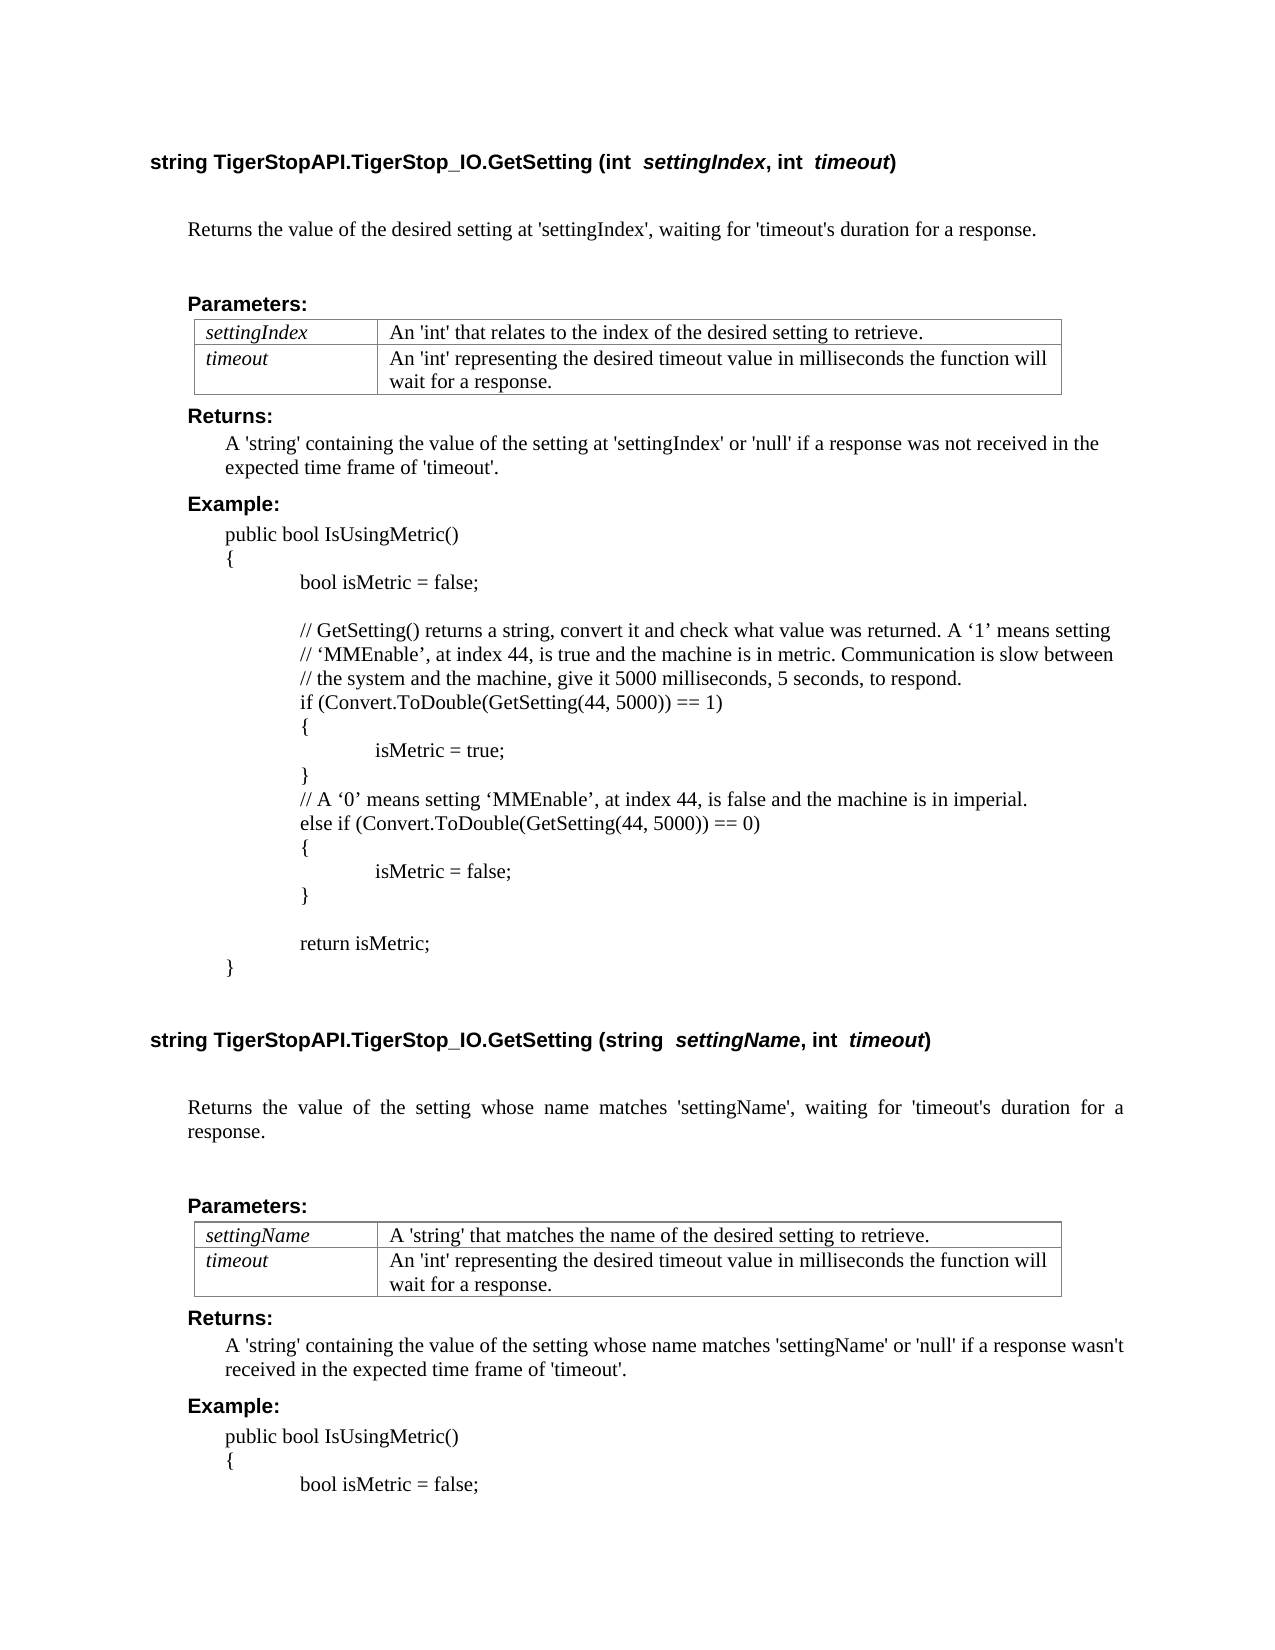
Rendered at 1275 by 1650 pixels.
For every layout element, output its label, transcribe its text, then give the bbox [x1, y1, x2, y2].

text // GetSetting() returns a string, convert it and check what value was returned. A ‘1’ means setting [150, 618, 1125, 642]
text public bool IsUsingMetric() [150, 1424, 1125, 1448]
list Returns the value of the setting whose name matches 'settingName', waiting for 'timeout's duration for a response. [187, 1095, 1125, 1143]
text { [150, 546, 1125, 570]
subtitle Parameters: [187, 292, 1125, 316]
text if (Convert.ToDouble(GetSetting(44, 5000)) == 1) [150, 690, 1125, 714]
table_header settingIndex [195, 320, 377, 344]
subtitle string TigerStopAPI.TigerStop_IO.GetSetting (int settingIndex, int timeout) [150, 150, 1125, 174]
text isMetric = true; [150, 738, 1125, 762]
table_cell An 'int' representing the desired timeout value in milliseconds the function will wait for a response. [378, 1248, 1061, 1296]
text return isMetric; [225, 931, 1125, 955]
subtitle Parameters: [187, 1194, 1125, 1218]
text // A ‘0’ means setting ‘MMEnable’, at index 44, is false and the machine is in imperial. [225, 787, 1125, 811]
subtitle Returns: [187, 1306, 1125, 1330]
text { [225, 835, 1125, 859]
text A 'string' containing the value of the setting whose name matches 'settingName' or 'null' if a response wasn't received in the expected time frame of 'timeout'. [225, 1333, 1125, 1381]
text // the system and the machine, give it 5000 milliseconds, 5 seconds, to respond. [225, 666, 1125, 690]
table_cell timeout [195, 345, 377, 393]
text A 'string' containing the value of the setting at 'settingIndex' or 'null' if a response was not received in the expected time frame of 'timeout'. [225, 431, 1125, 479]
subtitle Returns: [187, 404, 1125, 428]
text } [150, 955, 1125, 979]
subtitle Example: [187, 1394, 1125, 1418]
subtitle Example: [187, 492, 1125, 516]
text bool isMetric = false; [150, 1472, 1125, 1496]
subtitle string TigerStopAPI.TigerStop_IO.GetSetting (string settingName, int timeout) [150, 1028, 1125, 1052]
list Returns the value of the desired setting at 'settingIndex', waiting for 'timeout's duration for a response. [187, 217, 1125, 241]
text public bool IsUsingMetric() [150, 522, 1125, 546]
text else if (Convert.ToDouble(GetSetting(44, 5000)) == 0) [225, 811, 1125, 835]
text } [225, 762, 1125, 787]
text { [150, 1448, 1125, 1472]
text // ‘MMEnable’, at index 44, is true and the machine is in metric. Communication is slow between [225, 642, 1125, 666]
table_header A 'string' that matches the name of the desired setting to retrieve. [378, 1223, 1061, 1247]
table_cell An 'int' representing the desired timeout value in milliseconds the function will wait for a response. [378, 345, 1061, 393]
table_header An 'int' that relates to the index of the desired setting to retrieve. [378, 320, 1061, 344]
text { [150, 714, 1125, 738]
text isMetric = false; [225, 859, 1125, 883]
text bool isMetric = false; [150, 570, 1125, 594]
table_cell timeout [195, 1248, 377, 1296]
text } [225, 883, 1125, 907]
table_header settingName [195, 1223, 377, 1247]
